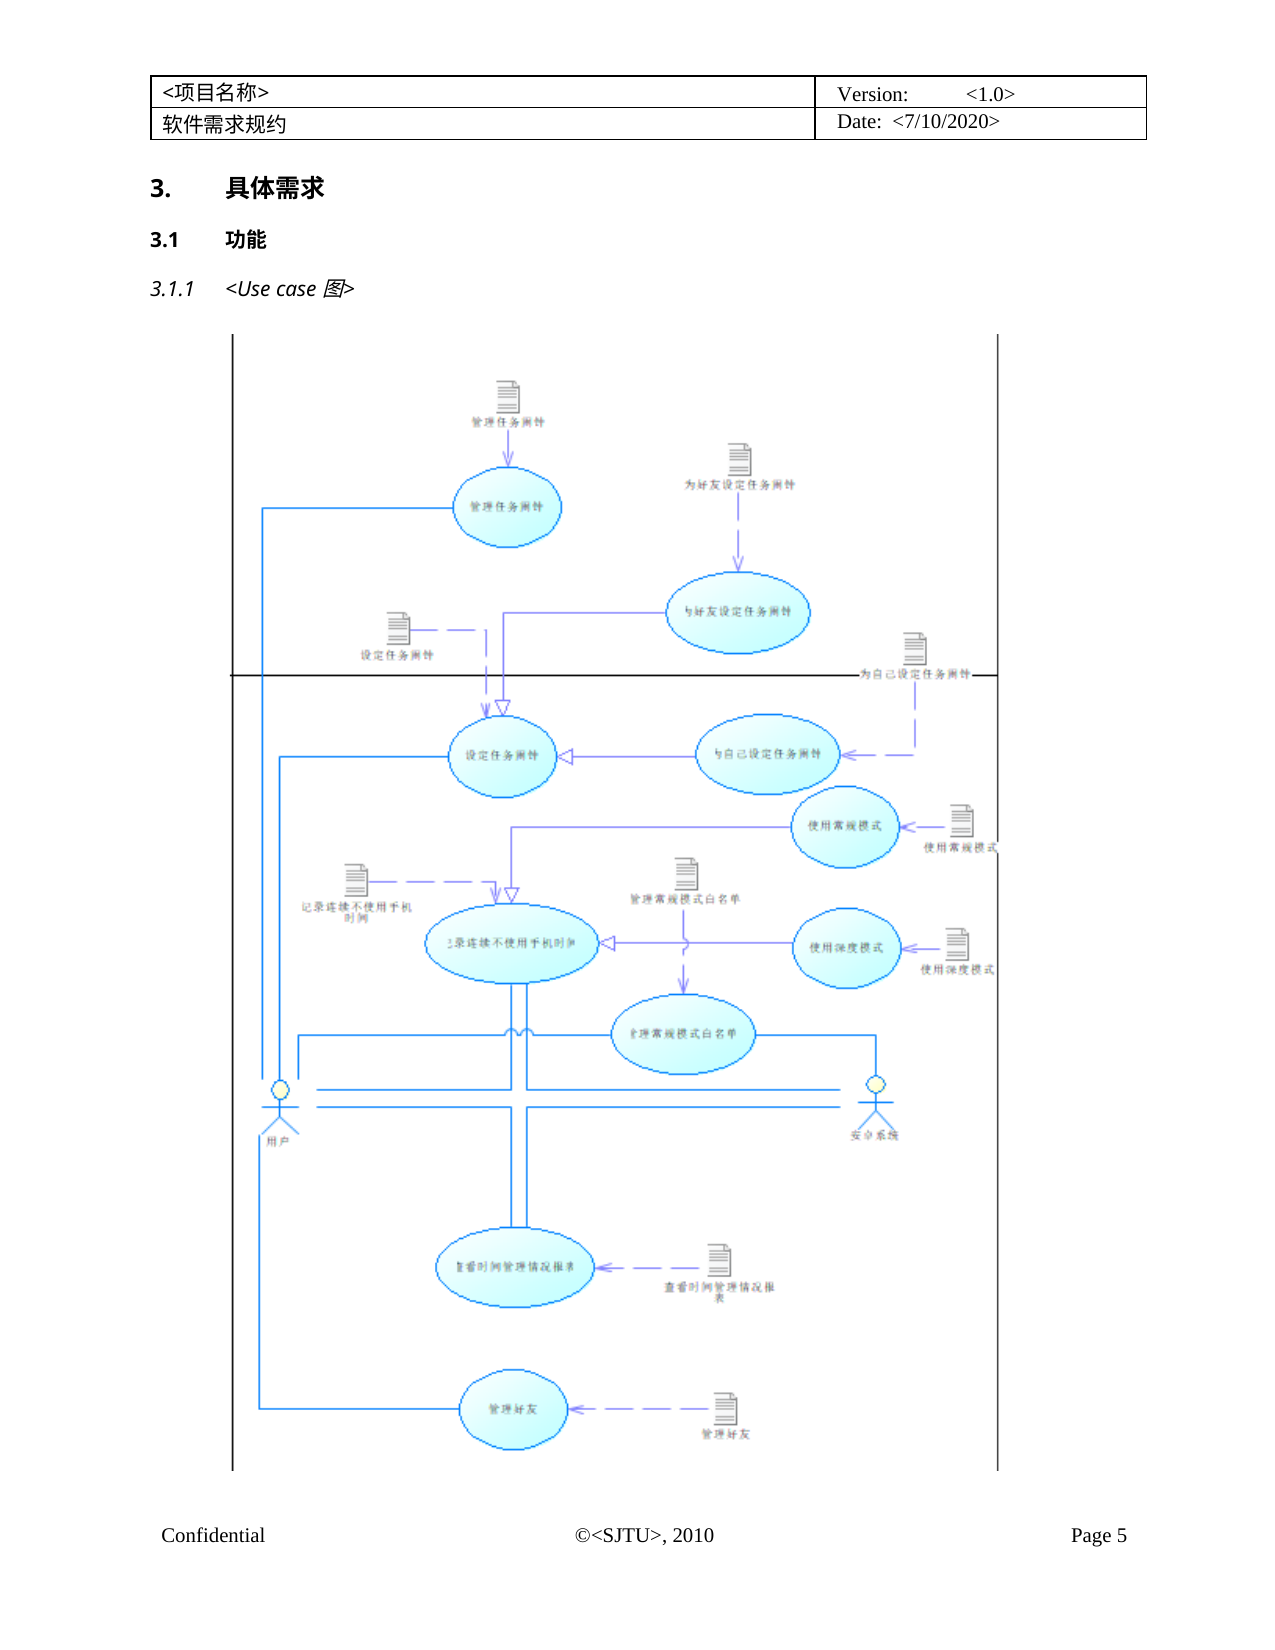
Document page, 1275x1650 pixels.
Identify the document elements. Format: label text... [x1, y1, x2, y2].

picture [229, 334, 999, 1471]
subtitle 具体需求 [150, 169, 1125, 205]
subtitle 功能 [150, 224, 1125, 254]
subtitle <Use case 图> [150, 273, 1125, 303]
